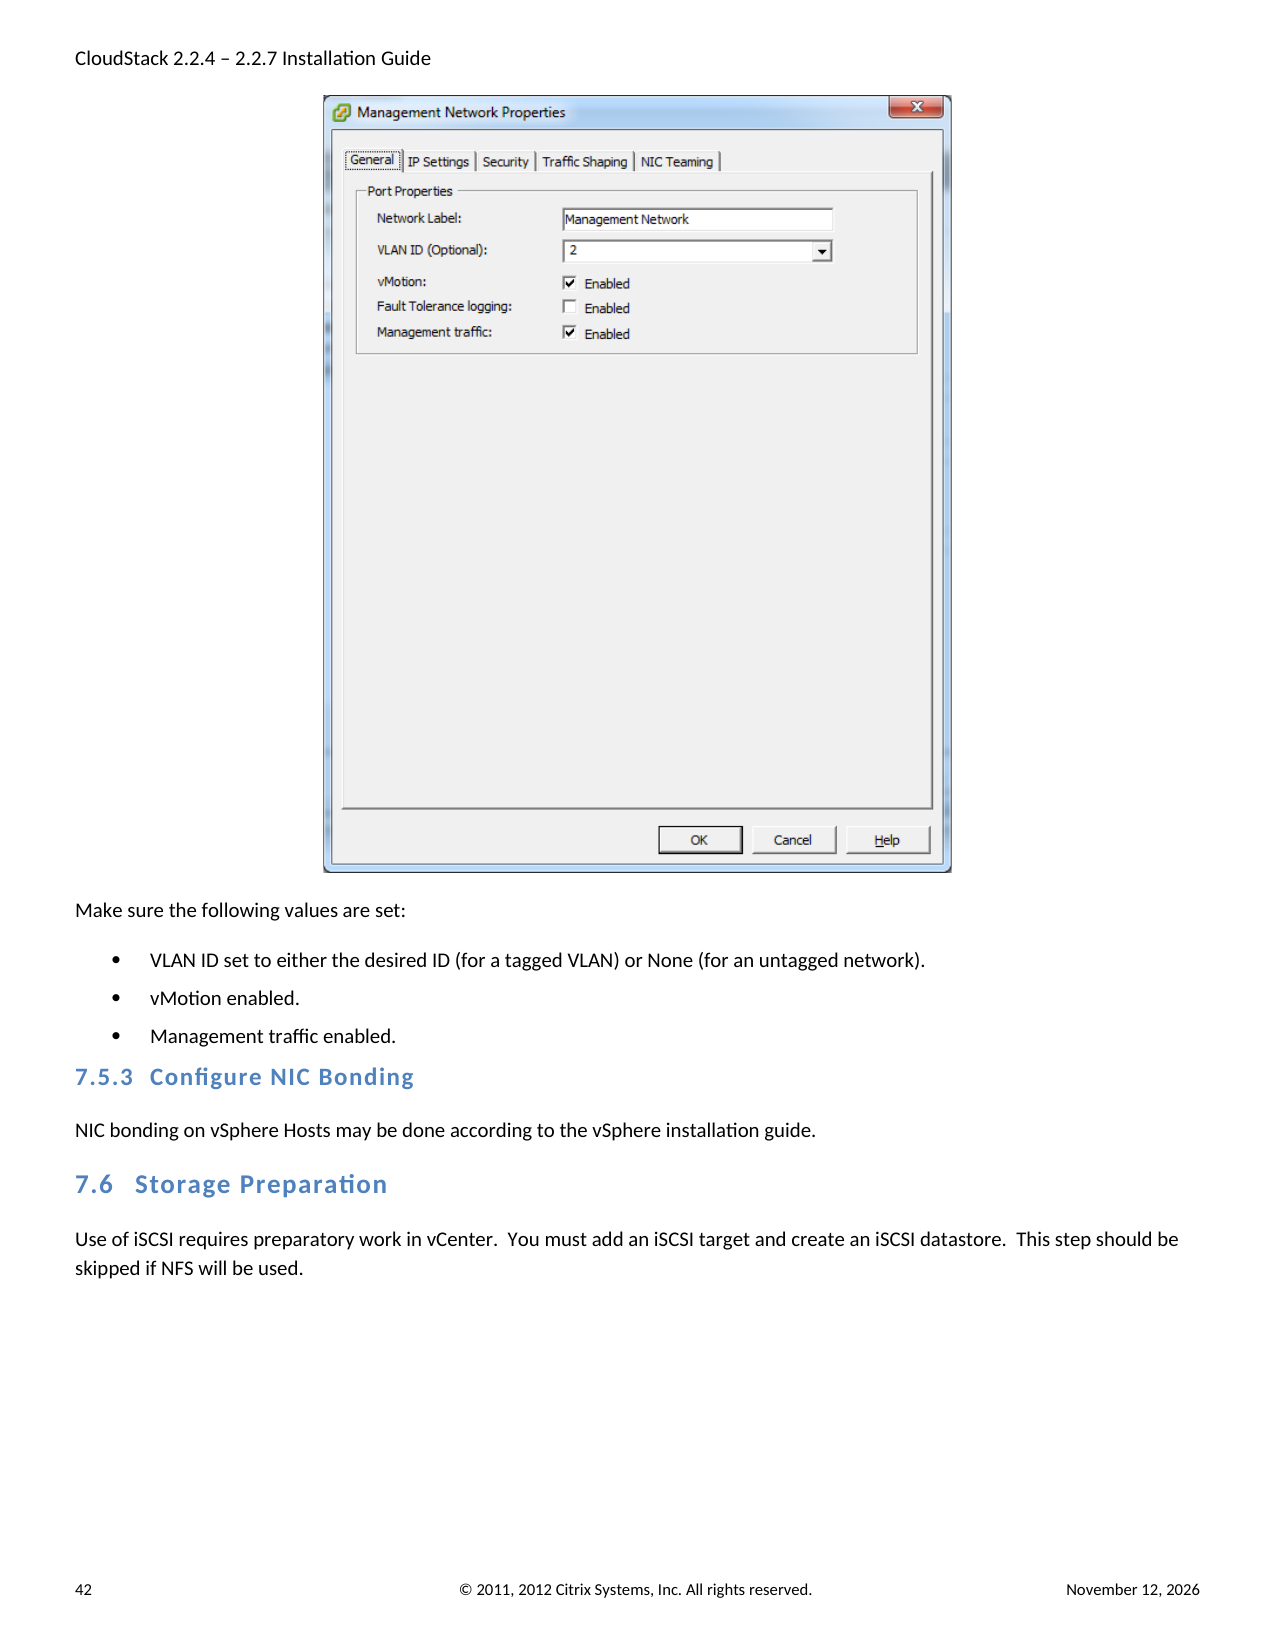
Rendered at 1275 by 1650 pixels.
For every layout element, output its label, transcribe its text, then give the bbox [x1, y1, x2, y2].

list VLAN ID set to either the desired ID (for a tagged VLAN) or None (for an untagged network). [112, 947, 1200, 973]
subtitle Configure NIC Bonding [75, 1061, 1200, 1092]
text Make sure the following values are set: [75, 897, 1200, 923]
subtitle Storage Preparation [75, 1167, 1200, 1200]
text NIC bonding on vSphere Hosts may be done according to the vSphere installation guide. [75, 1117, 1200, 1142]
picture [323, 95, 952, 873]
list vMotion enabled. [112, 985, 1200, 1011]
text Use of iSCSI requires preparatory work in vCenter. You must add an iSCSI target and create an iSCSI datastore. This step should be skipped if NFS will be used. [75, 1226, 1200, 1280]
list Management traffic enabled. [112, 1023, 1200, 1049]
